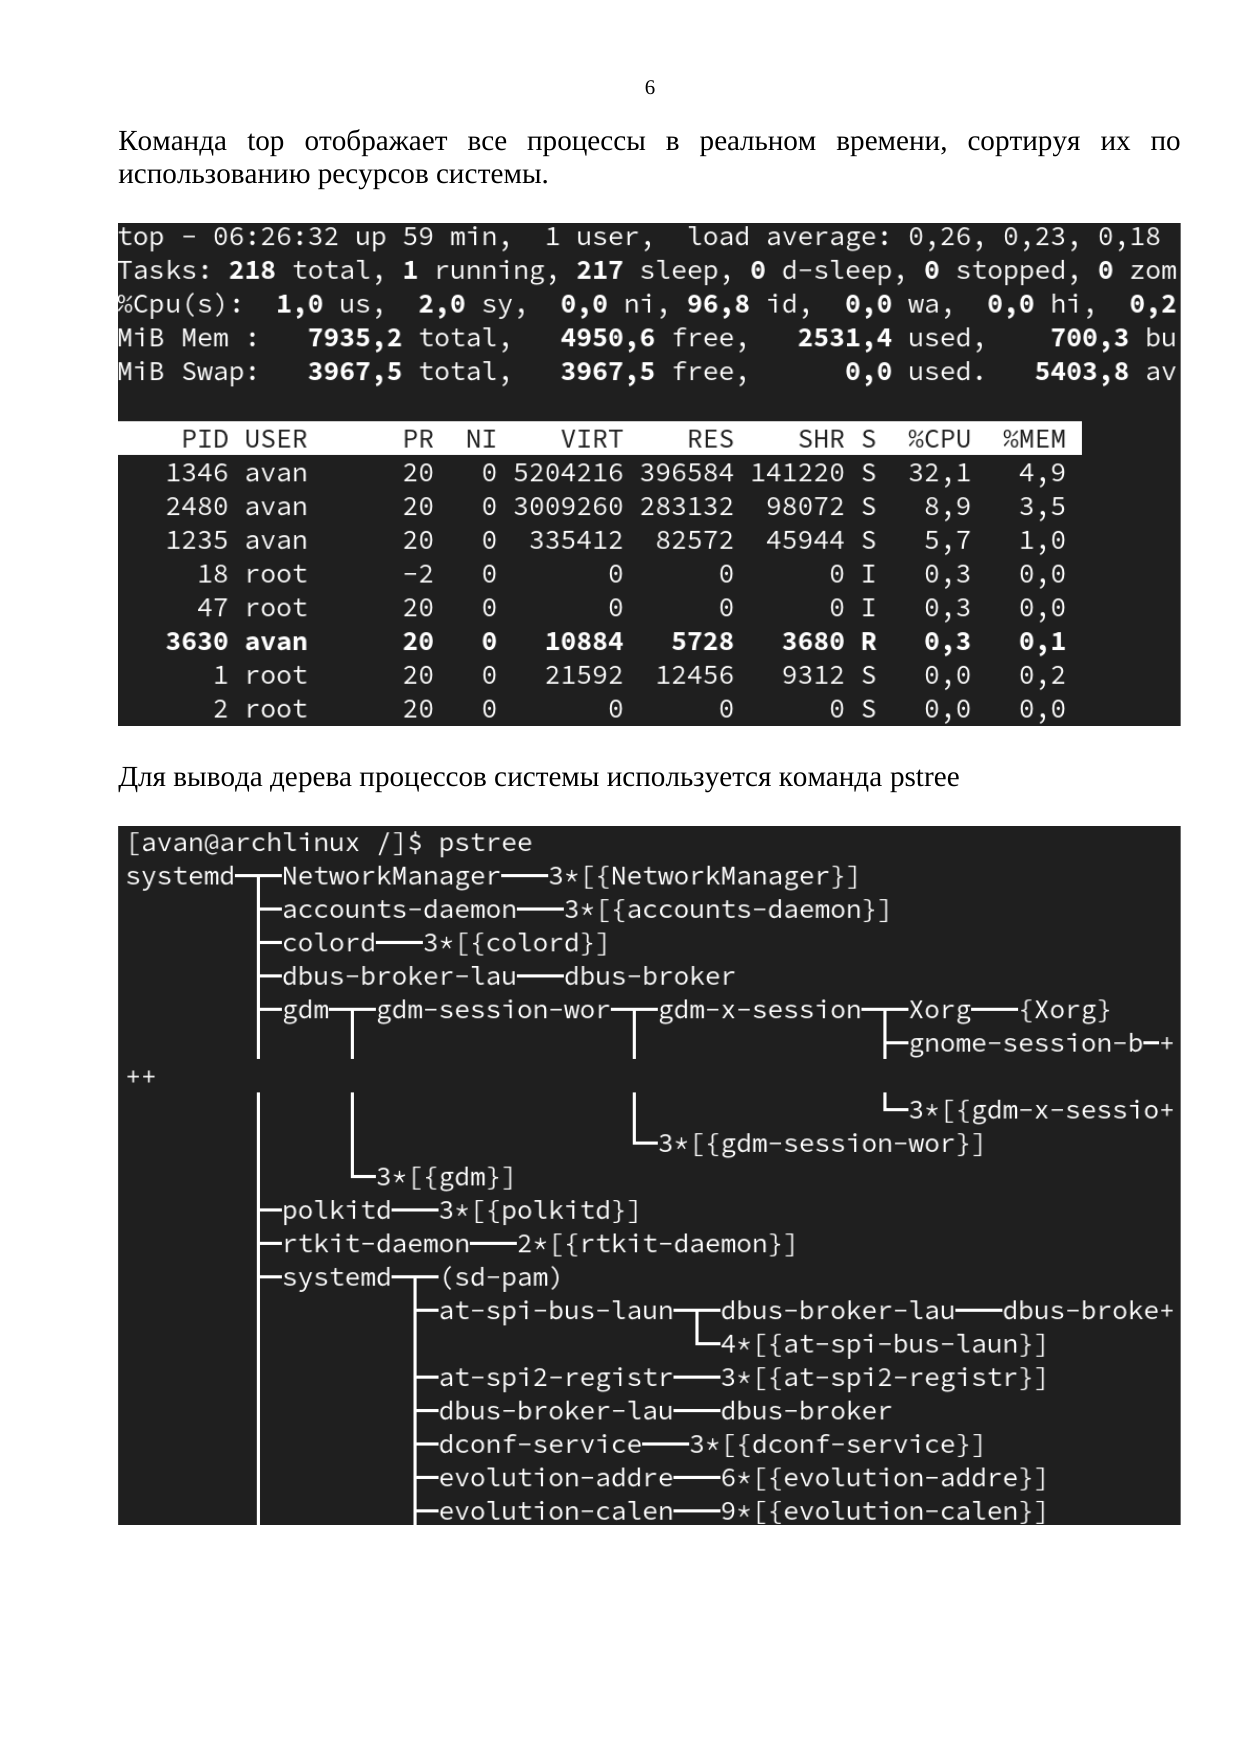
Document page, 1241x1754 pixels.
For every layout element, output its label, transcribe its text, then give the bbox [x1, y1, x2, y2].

list Команда top отображает все процессы в реальном времени, сортируя их по использованию ресурсов системы. [118, 123, 1181, 190]
list Для вывода дерева процессов системы используется команда pstree [118, 759, 1181, 793]
picture [118, 826, 1181, 1525]
picture [118, 223, 1181, 726]
